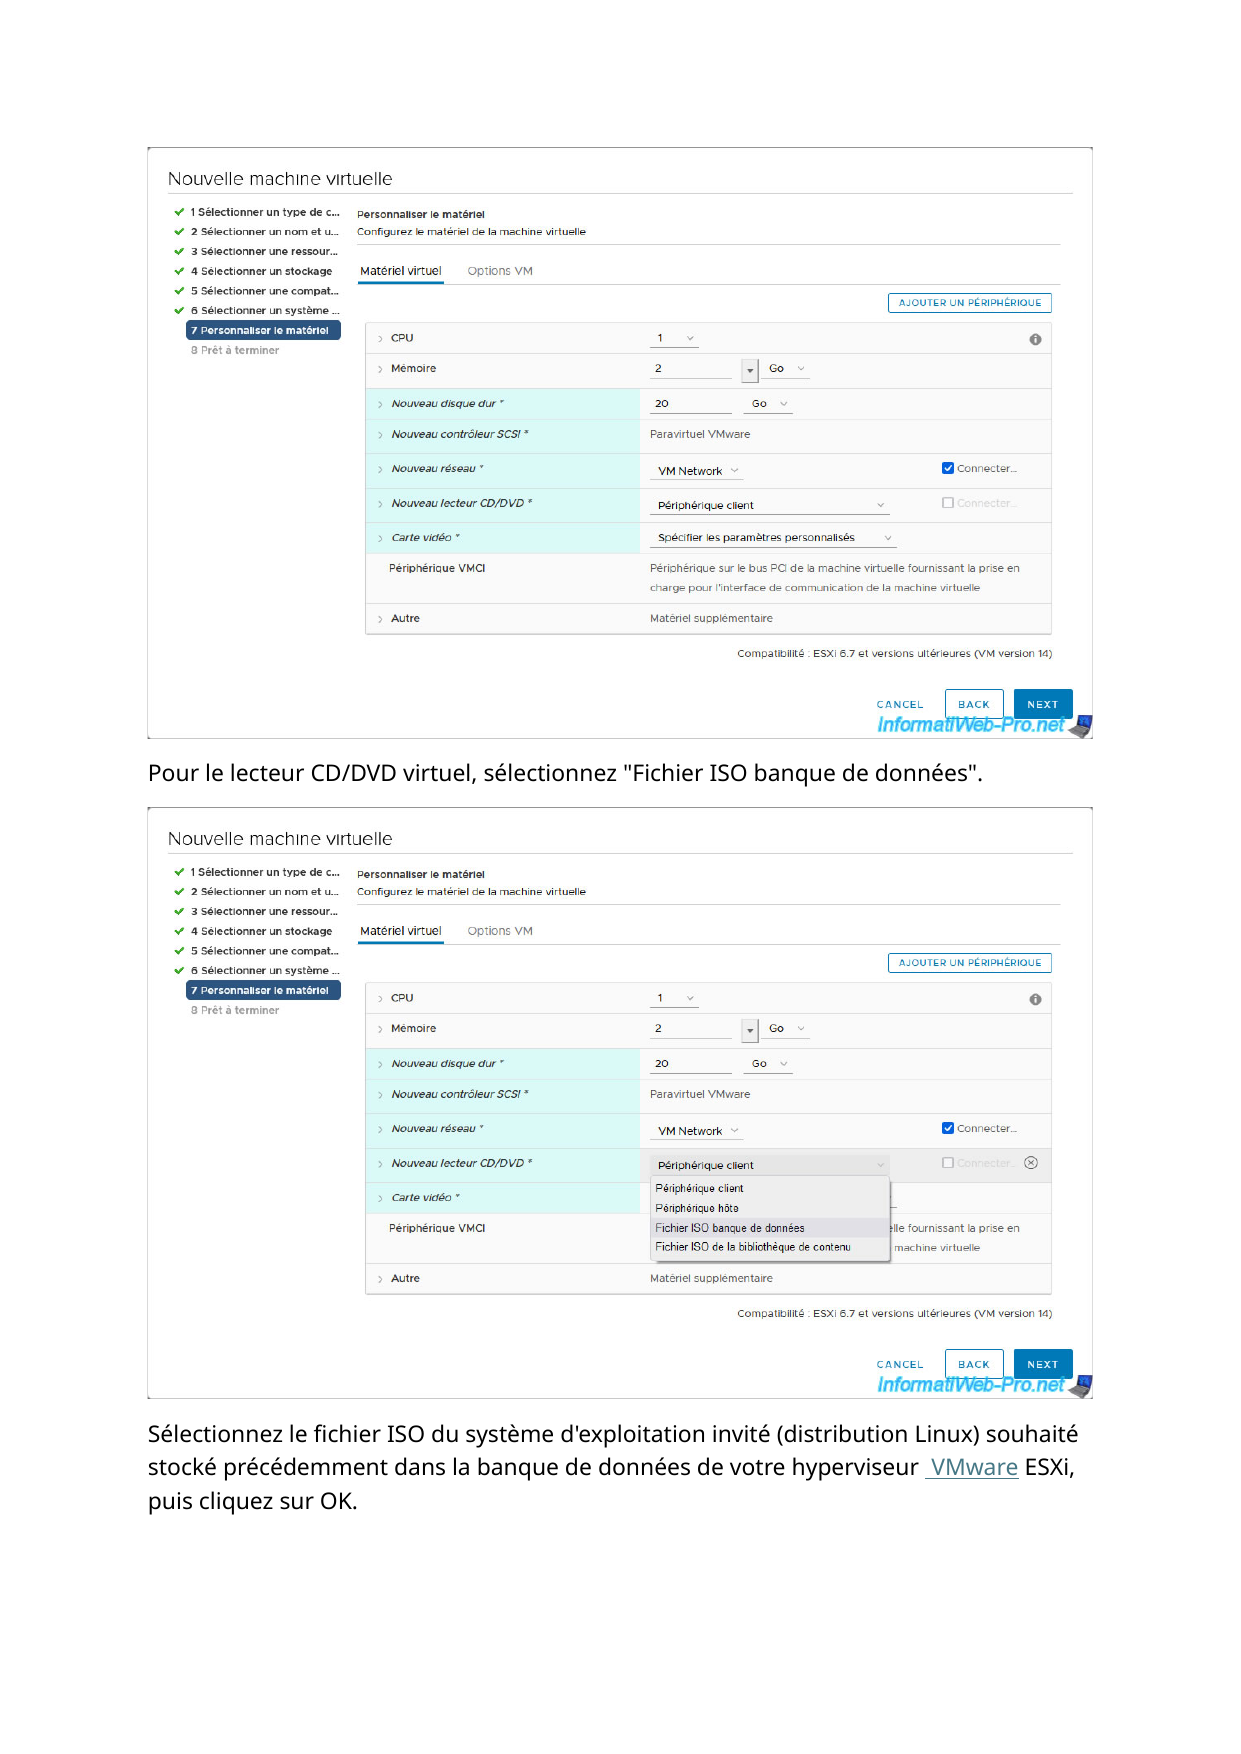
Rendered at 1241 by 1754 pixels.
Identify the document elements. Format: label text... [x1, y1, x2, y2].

picture [147, 147, 1093, 739]
text Pour le lecteur CD/DVD virtuel, sélectionnez "Fichier ISO banque de données". [148, 757, 1093, 789]
picture [147, 807, 1093, 1399]
text Sélectionnez le fichier ISO du système d'exploitation invité (distribution Linux) souhaité stocké précédemment dans la banque de données de votre hyperviseur VMware ESXi, puis cliquez sur OK. [148, 1418, 1093, 1516]
